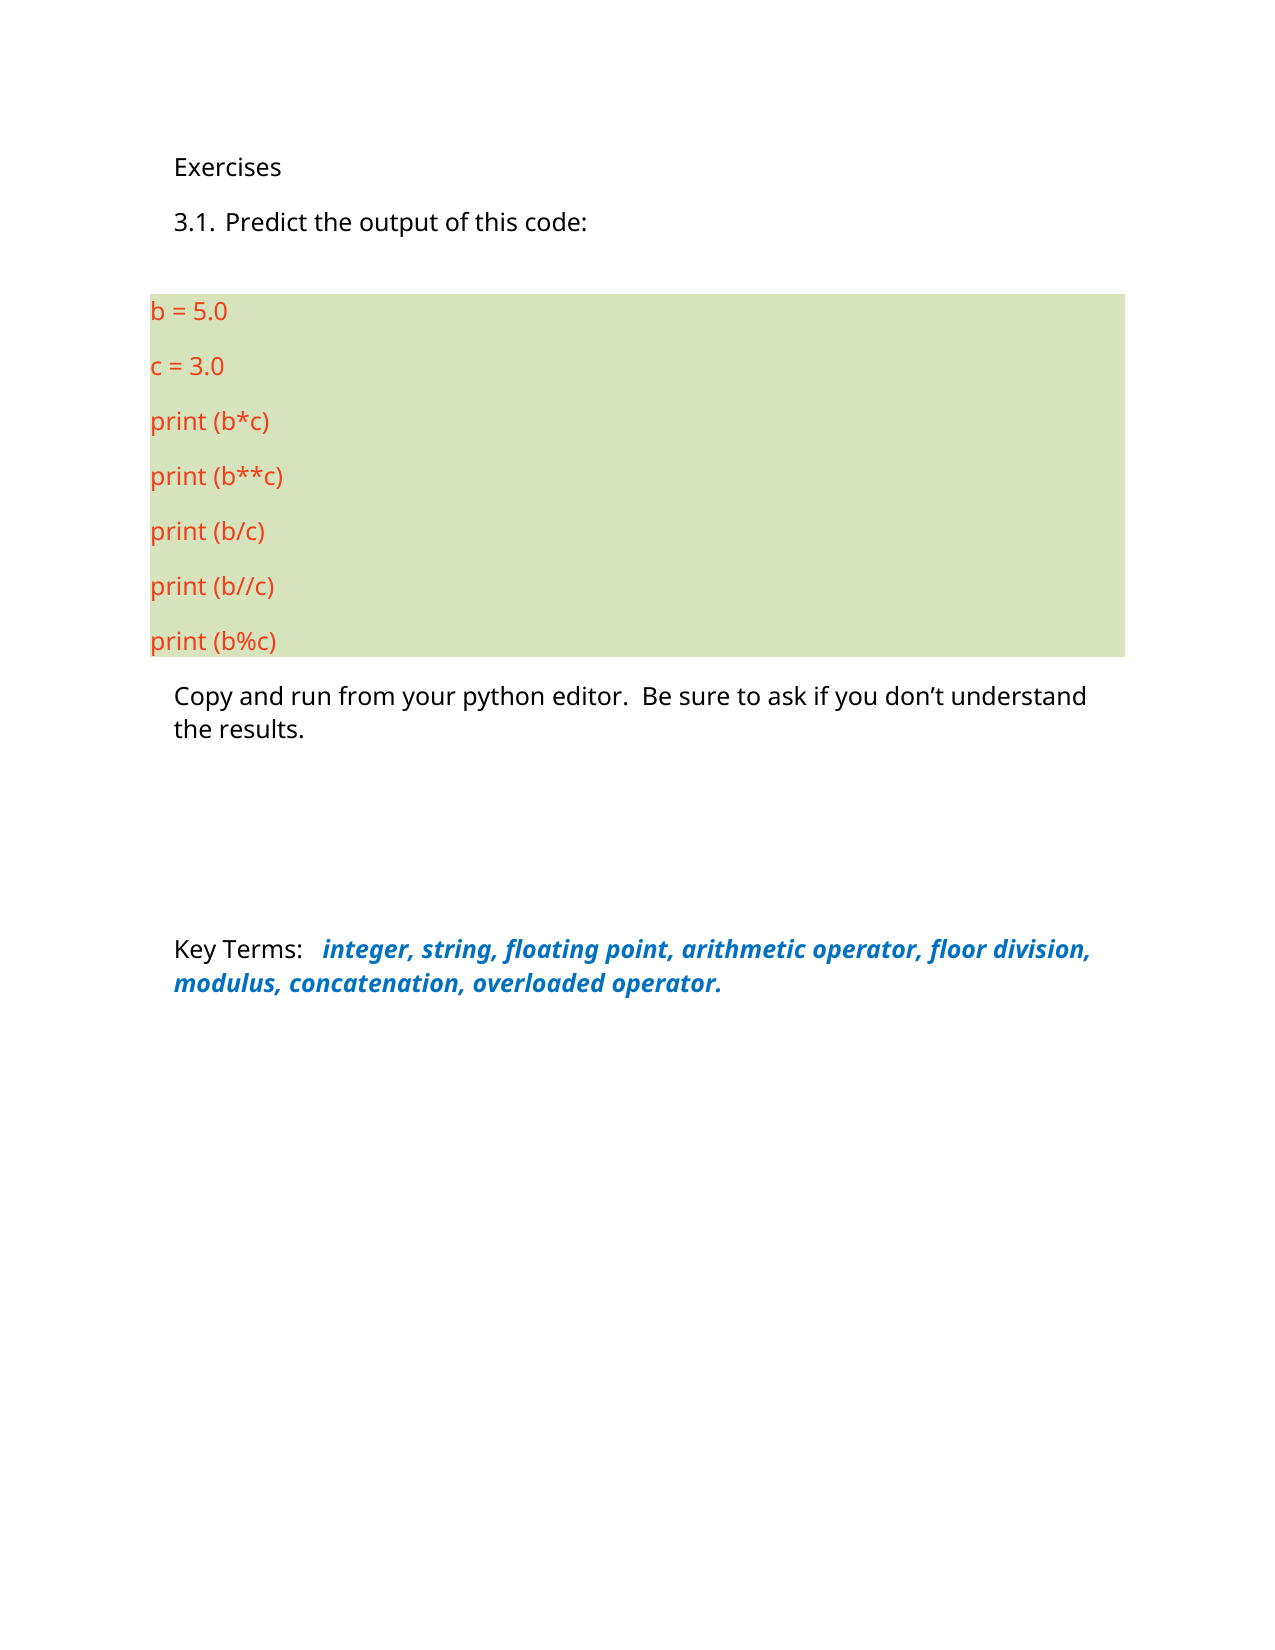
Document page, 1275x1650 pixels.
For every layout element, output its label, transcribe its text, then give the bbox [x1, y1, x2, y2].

text print (b**c) [150, 458, 1125, 493]
list Predict the output of this code: [174, 205, 1125, 239]
text print (b//c) [150, 568, 1125, 602]
text b = 5.0 [150, 294, 1125, 328]
text Exercises [174, 150, 1125, 184]
text c = 3.0 [150, 349, 1125, 383]
text print (b%c) [150, 623, 1125, 657]
text print (b*c) [150, 404, 1125, 438]
text Copy and run from your python editor. Be sure to ask if you don’t understand the results. [174, 678, 1125, 746]
text Key Terms: integer, string, floating point, arithmetic operator, floor division, modulus, concatenation, overloaded operator. [174, 932, 1125, 1000]
text print (b/c) [150, 513, 1125, 547]
